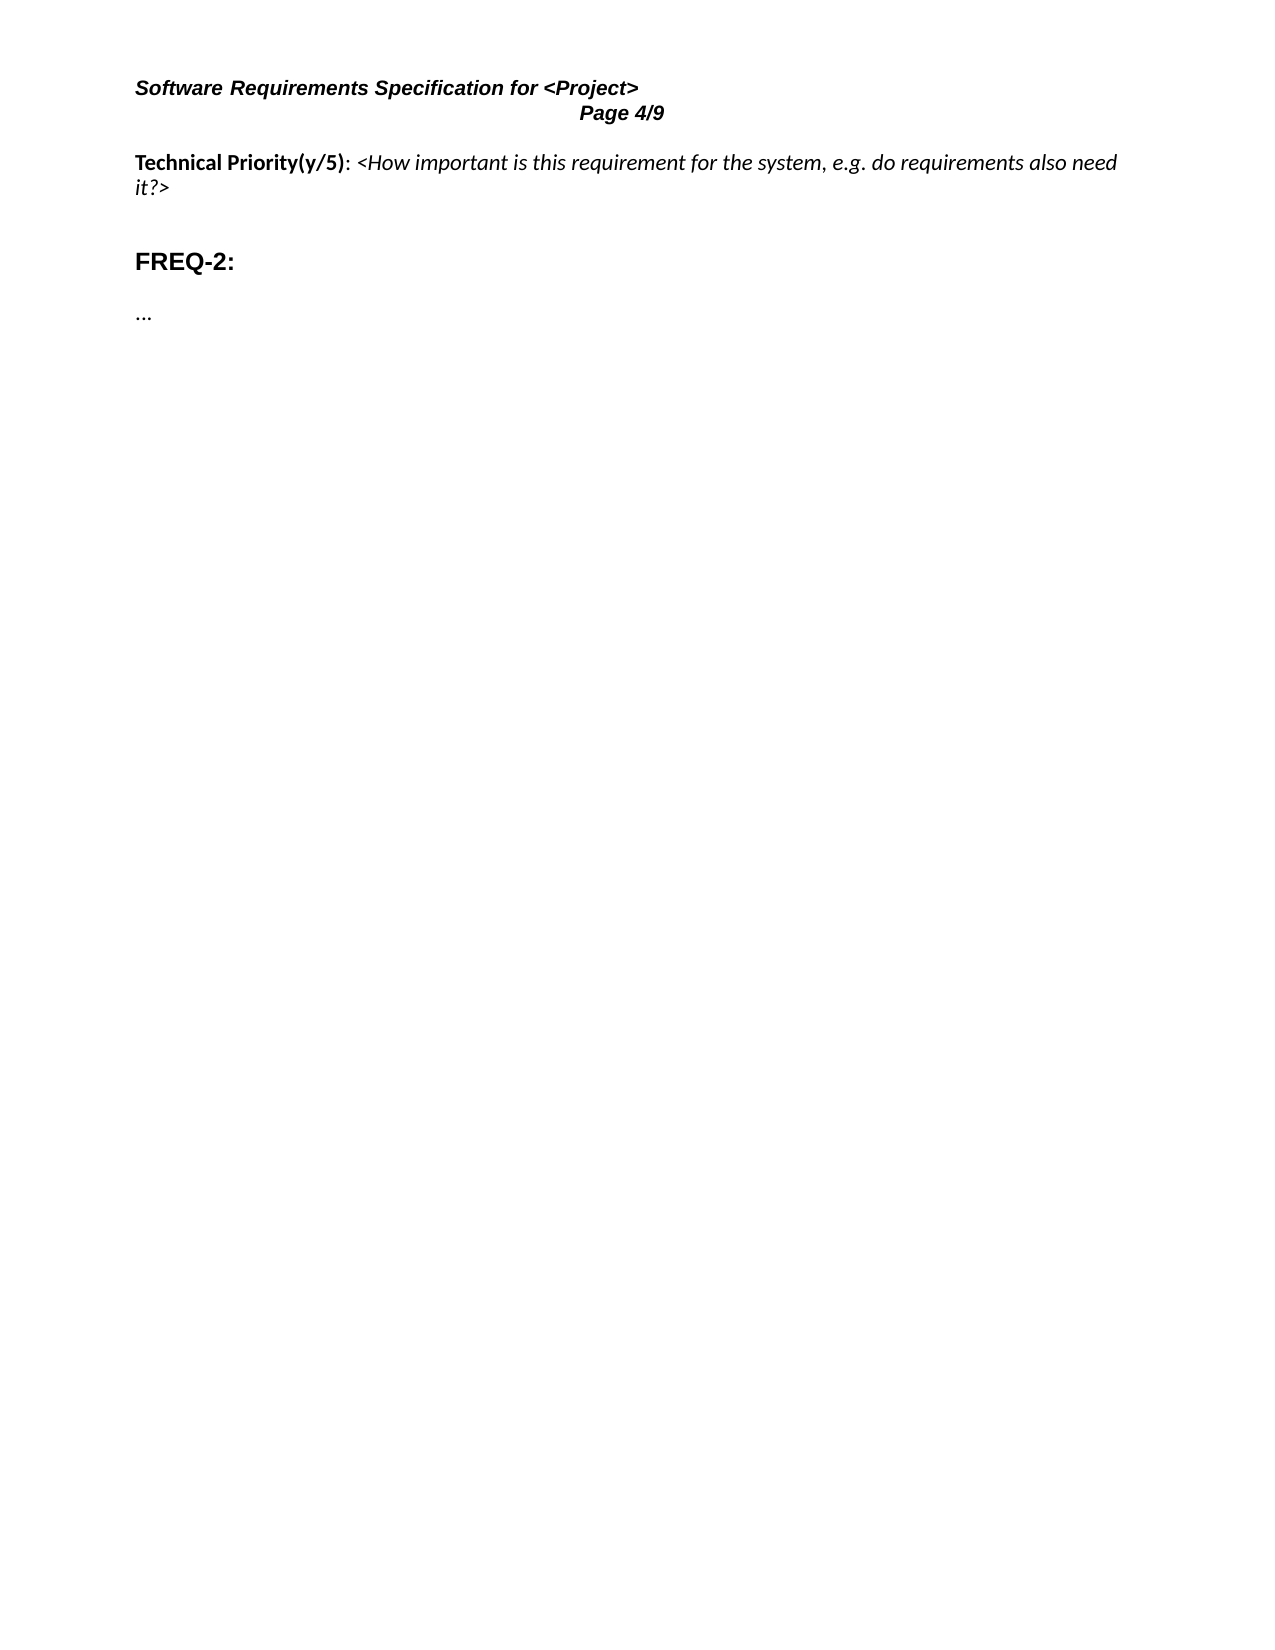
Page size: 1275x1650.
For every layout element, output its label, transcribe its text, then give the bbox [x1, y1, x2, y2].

text ... [135, 300, 1140, 325]
text Technical Priority(y/5): <How important is this requirement for the system, e.g. do requirements also need it?> [135, 150, 1140, 200]
subtitle FREQ-2: [135, 250, 1140, 275]
